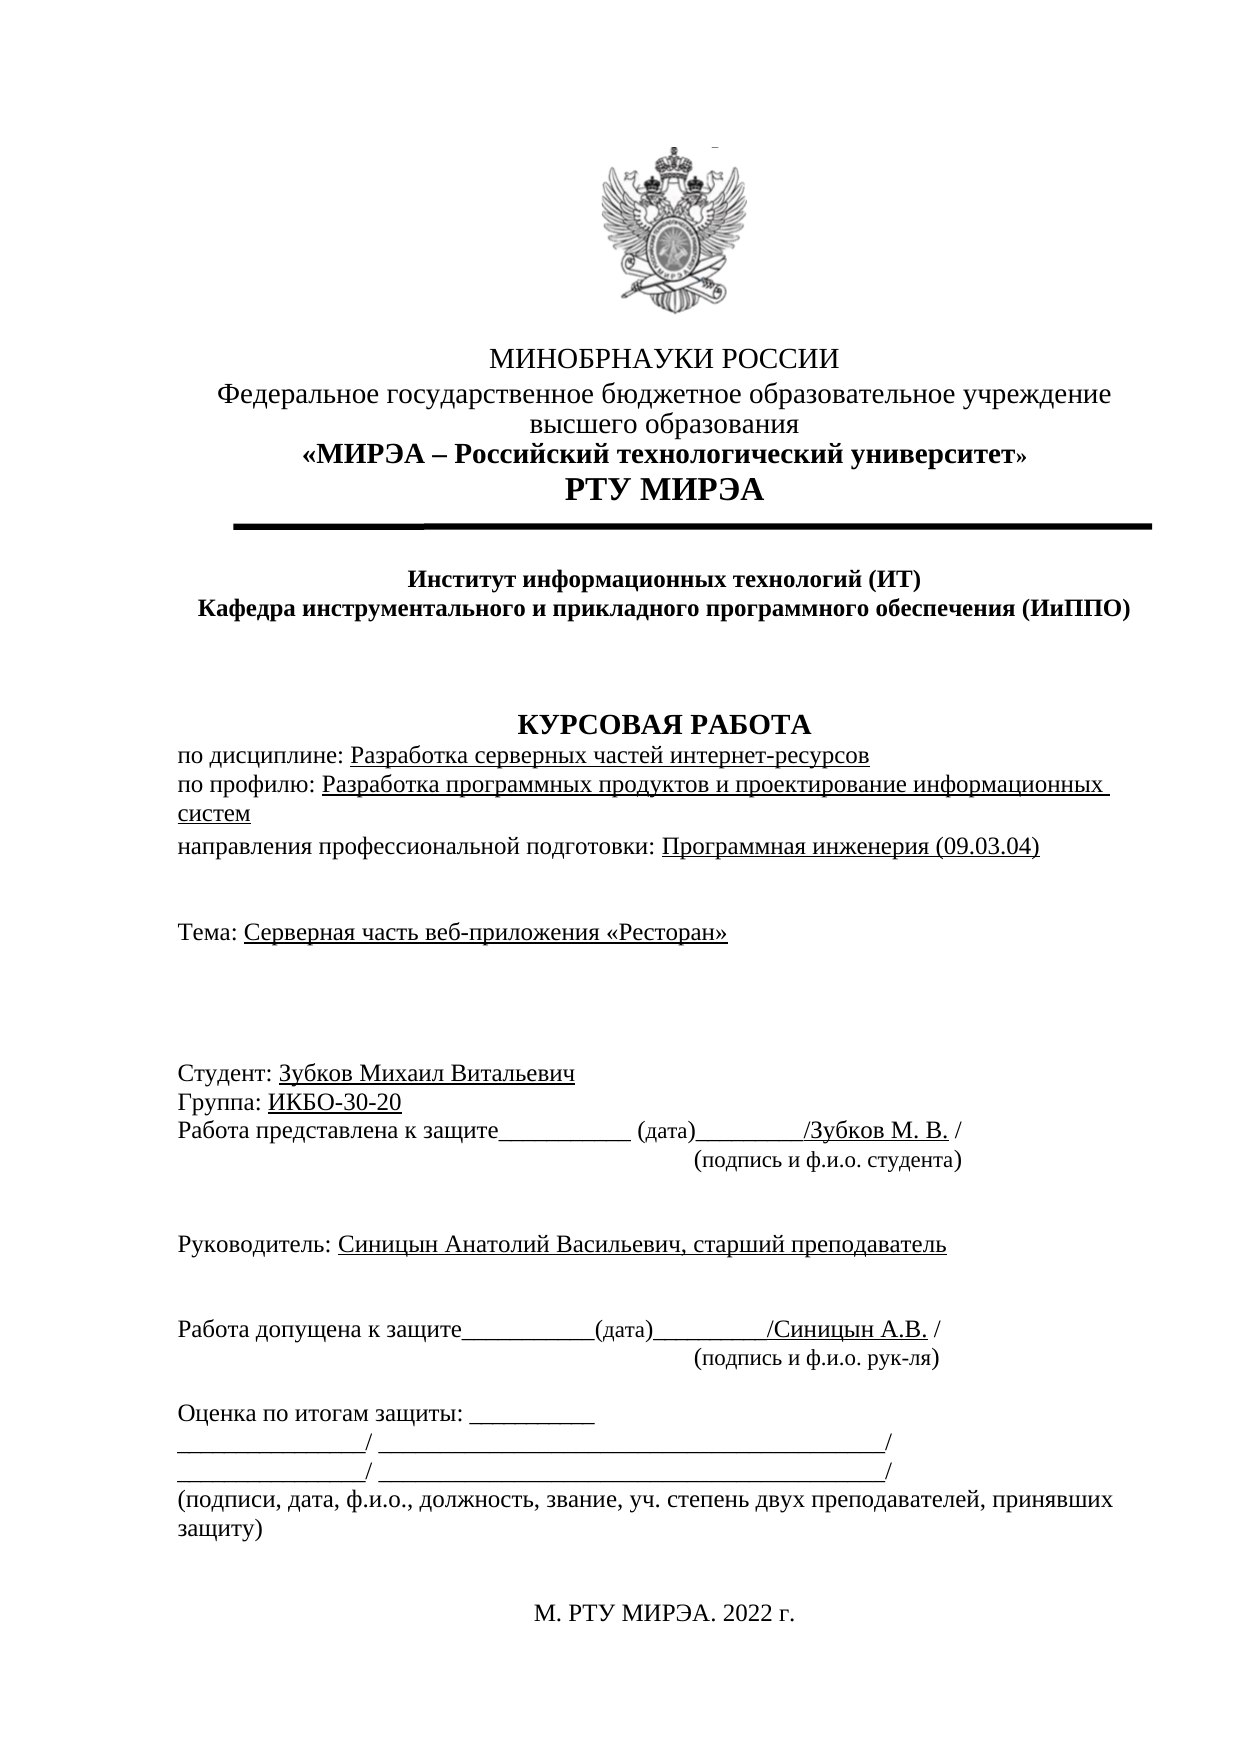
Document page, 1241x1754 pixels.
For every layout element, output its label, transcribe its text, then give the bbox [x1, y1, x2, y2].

text Работа представлена к защите (дата) /Зубков М. В. / [177, 1116, 1152, 1144]
text Работа допущена к защите (дата) /Синицын А.В. / [177, 1314, 1152, 1342]
text направления профессиональной подготовки: Программная инженерия (09.03.04) [177, 831, 1152, 860]
text МИНОБРНАУКИ РОССИИ [177, 341, 1152, 375]
text РТУ МИРЭА [177, 469, 1152, 508]
text Студент: Зубков Михаил Витальевич [177, 1058, 1152, 1087]
text Группа: ИКБО-30-20 [177, 1087, 1152, 1116]
text КУРСОВАЯ РАБОТА [177, 707, 1152, 741]
text высшего образования [177, 409, 1152, 439]
text по профилю: Разработка программных продуктов и проектирование информационных систем [177, 769, 1152, 827]
text / / [177, 1427, 1152, 1456]
text Федеральное государственное бюджетное образовательное учреждение [177, 379, 1152, 409]
text (подпись и ф.и.о. студента) [620, 1144, 1152, 1172]
text Оценка по итогам защиты: [177, 1398, 1152, 1427]
text Кафедра инструментального и прикладного программного обеспечения (ИиППО) [177, 593, 1152, 622]
text (подпись и ф.и.о. рук-ля) [620, 1342, 1152, 1371]
text (подписи, дата, ф.и.о., должность, звание, уч. степень двух преподавателей, принявших защиту) [177, 1484, 1152, 1542]
text Руководитель: Синицын Анатолий Васильевич, старший преподаватель [177, 1229, 1152, 1257]
text «МИРЭА – Российский технологический университет» [177, 439, 1152, 469]
picture [600, 147, 748, 315]
text по дисциплине: Разработка серверных частей интернет-ресурсов [177, 741, 1152, 769]
text М. РТУ МИРЭА. 2022 г. [177, 1598, 1152, 1627]
text / / [177, 1456, 1152, 1484]
text Институт информационных технологий (ИТ) [177, 508, 1152, 593]
text Тема: Серверная часть веб-приложения «Ресторан» [177, 917, 1152, 946]
